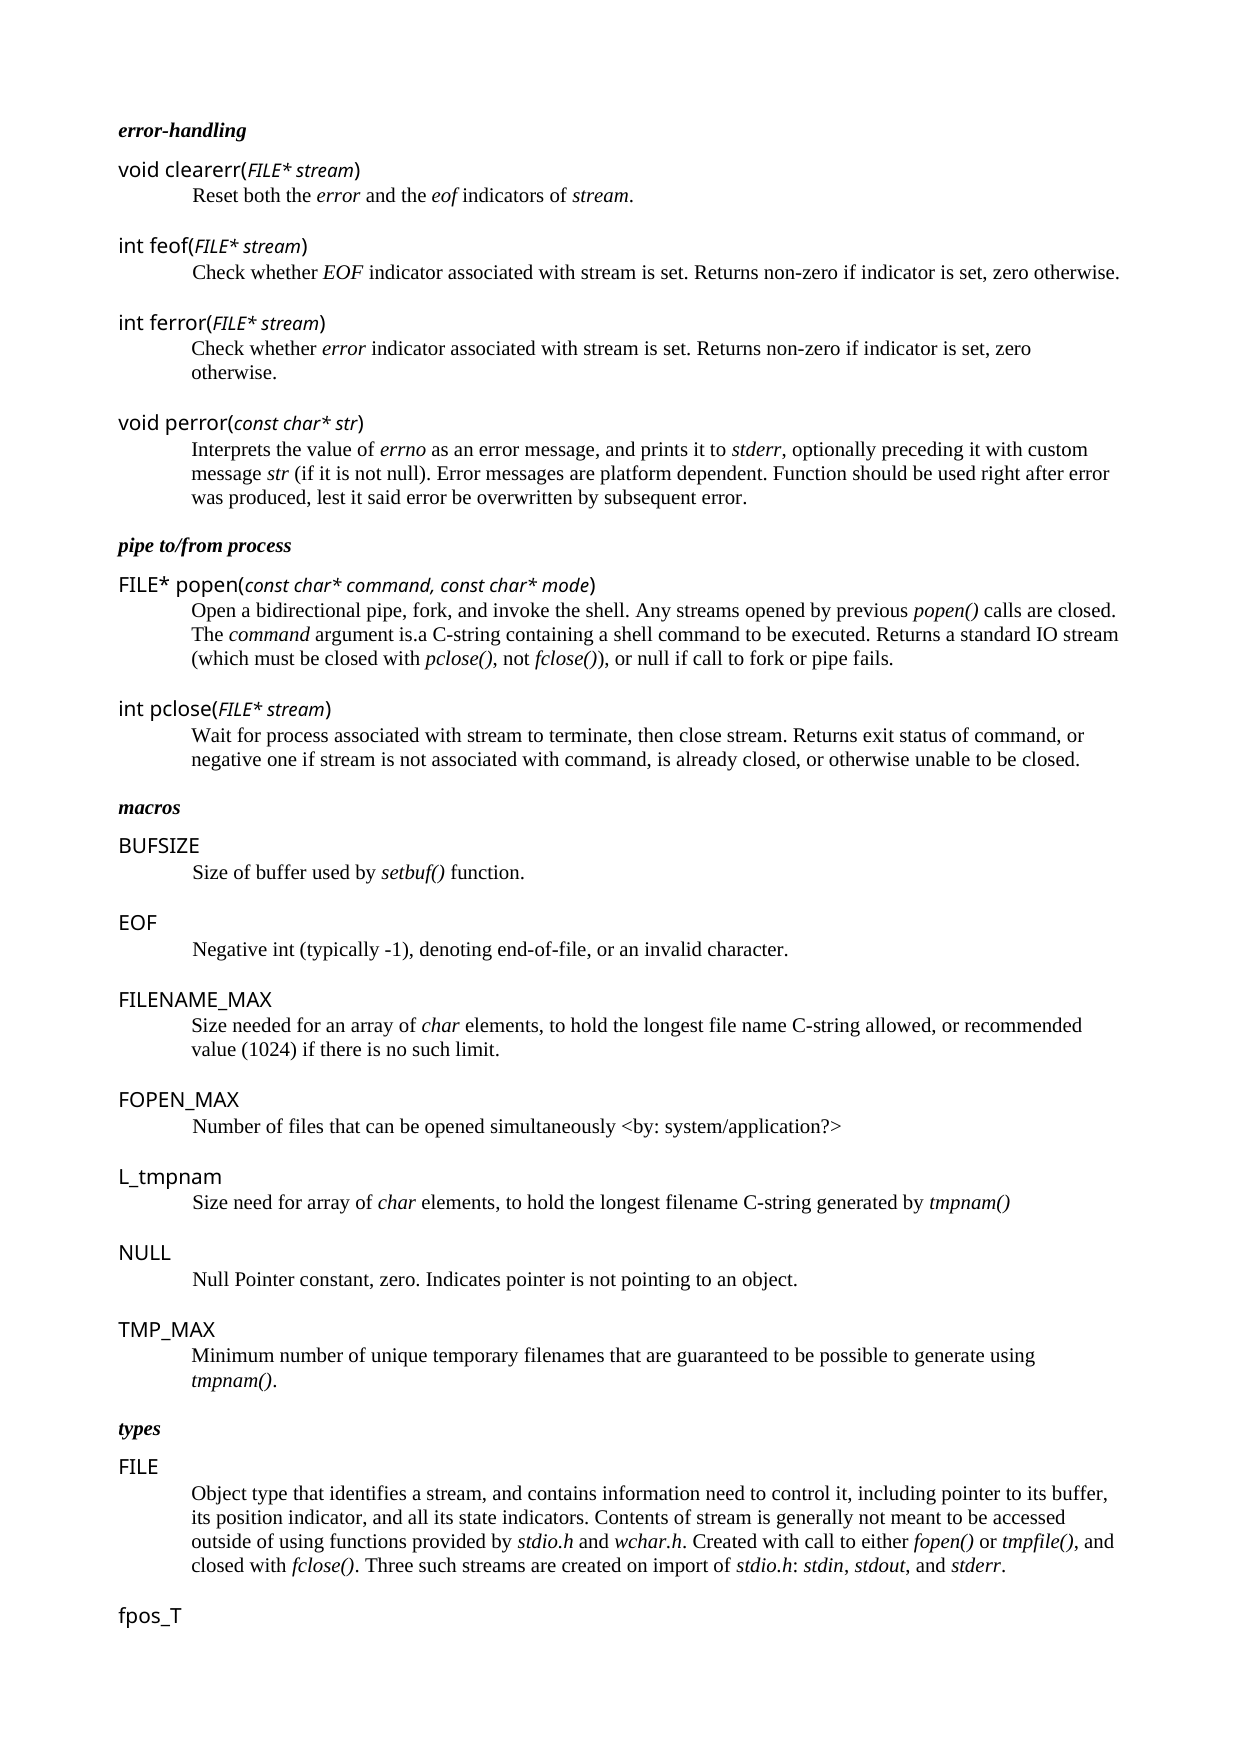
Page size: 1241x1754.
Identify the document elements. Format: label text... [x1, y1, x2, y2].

subtitle types [118, 1416, 1122, 1440]
text BUFSIZE [118, 832, 1122, 860]
text int pclose(FILE* stream) [118, 694, 1122, 723]
text EOF [118, 908, 1122, 937]
text Negative int (typically -1), denoting end-of-file, or an invalid character. [118, 937, 1122, 961]
text FILENAME_MAX [118, 985, 1122, 1013]
text Check whether error indicator associated with stream is set. Returns non-zero if indicator is set, zero otherwise. [191, 336, 1122, 384]
text void perror(const char* str) [118, 408, 1122, 437]
text Number of files that can be opened simultaneously <by: system/application?> [118, 1114, 1122, 1138]
text Reset both the error and the eof indicators of stream. [118, 183, 1122, 207]
subtitle macros [118, 795, 1122, 819]
text TMP_MAX [118, 1315, 1122, 1343]
text fpos_T [118, 1601, 1122, 1629]
text FOPEN_MAX [118, 1085, 1122, 1114]
text Wait for process associated with stream to terminate, then close stream. Returns exit status of command, or negative one if stream is not associated with command, is already closed, or otherwise unable to be closed. [191, 723, 1122, 771]
text int ferror(FILE* stream) [118, 308, 1122, 336]
text FILE [118, 1452, 1122, 1481]
text void clearerr(FILE* stream) [118, 155, 1122, 183]
subtitle pipe to/from process [118, 533, 1122, 557]
text NULL [118, 1238, 1122, 1267]
text Check whether EOF indicator associated with stream is set. Returns non-zero if indicator is set, zero otherwise. [118, 260, 1122, 284]
text Interprets the value of errno as an error message, and prints it to stderr, optionally preceding it with custom message str (if it is not null). Error messages are platform dependent. Function should be used right after error was produced, lest it said error be overwritten by subsequent error. [191, 437, 1122, 509]
text Object type that identifies a stream, and contains information need to control it, including pointer to its buffer, its position indicator, and all its state indicators. Contents of stream is generally not meant to be accessed outside of using functions provided by stdio.h and wchar.h. Created with call to either fopen() or tmpfile(), and closed with fclose(). Three such streams are created on import of stdio.h: stdin, stdout, and stderr. [191, 1481, 1122, 1577]
text Size of buffer used by setbuf() function. [118, 860, 1122, 884]
text Null Pointer constant, zero. Indicates pointer is not pointing to an object. [118, 1267, 1122, 1291]
text Open a bidirectional pipe, fork, and invoke the shell. Any streams opened by previous popen() calls are closed. The command argument is.a C-string containing a shell command to be executed. Returns a standard IO stream (which must be closed with pclose(), not fclose()), or null if call to fork or pipe fails. [191, 598, 1122, 670]
text Size needed for an array of char elements, to hold the longest file name C-string allowed, or recommended value (1024) if there is no such limit. [191, 1013, 1122, 1061]
subtitle error-handling [118, 118, 1122, 142]
text L_tmpnam [118, 1162, 1122, 1190]
text FILE* popen(const char* command, const char* mode) [118, 570, 1122, 598]
text int feof(FILE* stream) [118, 231, 1122, 260]
text Minimum number of unique temporary filenames that are guaranteed to be possible to generate using tmpnam(). [191, 1343, 1122, 1392]
text Size need for array of char elements, to hold the longest filename C-string generated by tmpnam() [118, 1190, 1122, 1214]
